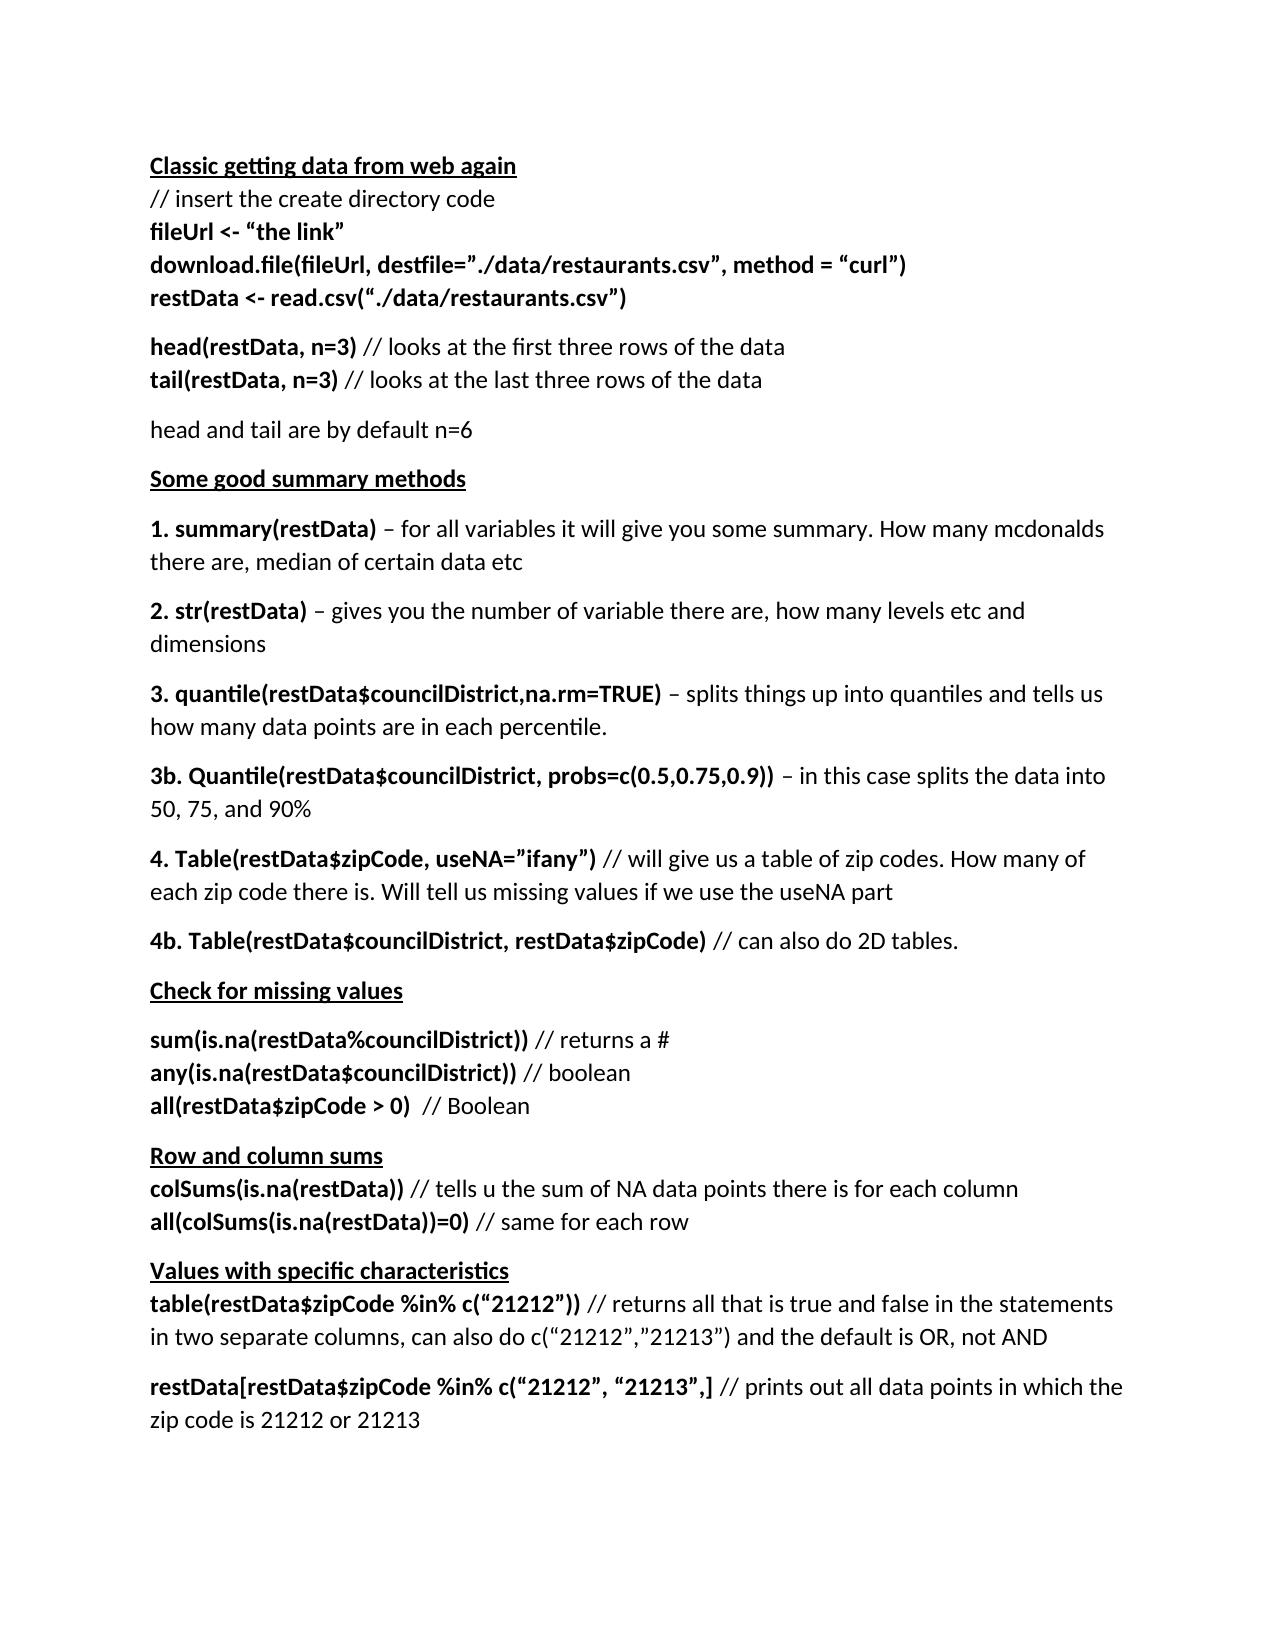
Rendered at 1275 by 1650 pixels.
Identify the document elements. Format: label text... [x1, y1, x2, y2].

text Check for missing values [150, 975, 1125, 1006]
text restData[restData$zipCode %in% c(“21212”, “21213”,] // prints out all data points in which the zip code is 21212 or 21213 [150, 1371, 1125, 1434]
text 1. summary(restData) – for all variables it will give you some summary. How many mcdonalds there are, median of certain data etc [150, 513, 1125, 576]
text sum(is.na(restData%councilDistrict)) // returns a # any(is.na(restData$councilDistrict)) // boolean all(restData$zipCode > 0) // Boolean [150, 1024, 1125, 1121]
text head(restData, n=3) // looks at the first three rows of the data tail(restData, n=3) // looks at the last three rows of the data [150, 331, 1125, 395]
text Values with specific characteristics table(restData$zipCode %in% c(“21212”)) // returns all that is true and false in the statements in two separate columns, can also do c(“21212”,”21213”) and the default is OR, not AND [150, 1255, 1125, 1352]
text Some good summary methods [150, 463, 1125, 494]
text 2. str(restData) – gives you the number of variable there are, how many levels etc and dimensions [150, 595, 1125, 659]
text Classic getting data from web again // insert the create directory code fileUrl <- “the link” download.file(fileUrl, destfile=”./data/restaurants.csv”, method = “curl”) restData <- read.csv(“./data/restaurants.csv”) [150, 150, 1125, 312]
text 3. quantile(restData$councilDistrict,na.rm=TRUE) – splits things up into quantiles and tells us how many data points are in each percentile. [150, 678, 1125, 741]
text 4b. Table(restData$councilDistrict, restData$zipCode) // can also do 2D tables. [150, 925, 1125, 956]
text head and tail are by default n=6 [150, 414, 1125, 444]
text Row and column sums colSums(is.na(restData)) // tells u the sum of NA data points there is for each column all(colSums(is.na(restData))=0) // same for each row [150, 1140, 1125, 1236]
text 3b. Quantile(restData$councilDistrict, probs=c(0.5,0.75,0.9)) – in this case splits the data into 50, 75, and 90% [150, 760, 1125, 824]
text 4. Table(restData$zipCode, useNA=”ifany”) // will give us a table of zip codes. How many of each zip code there is. Will tell us missing values if we use the useNA part [150, 843, 1125, 906]
